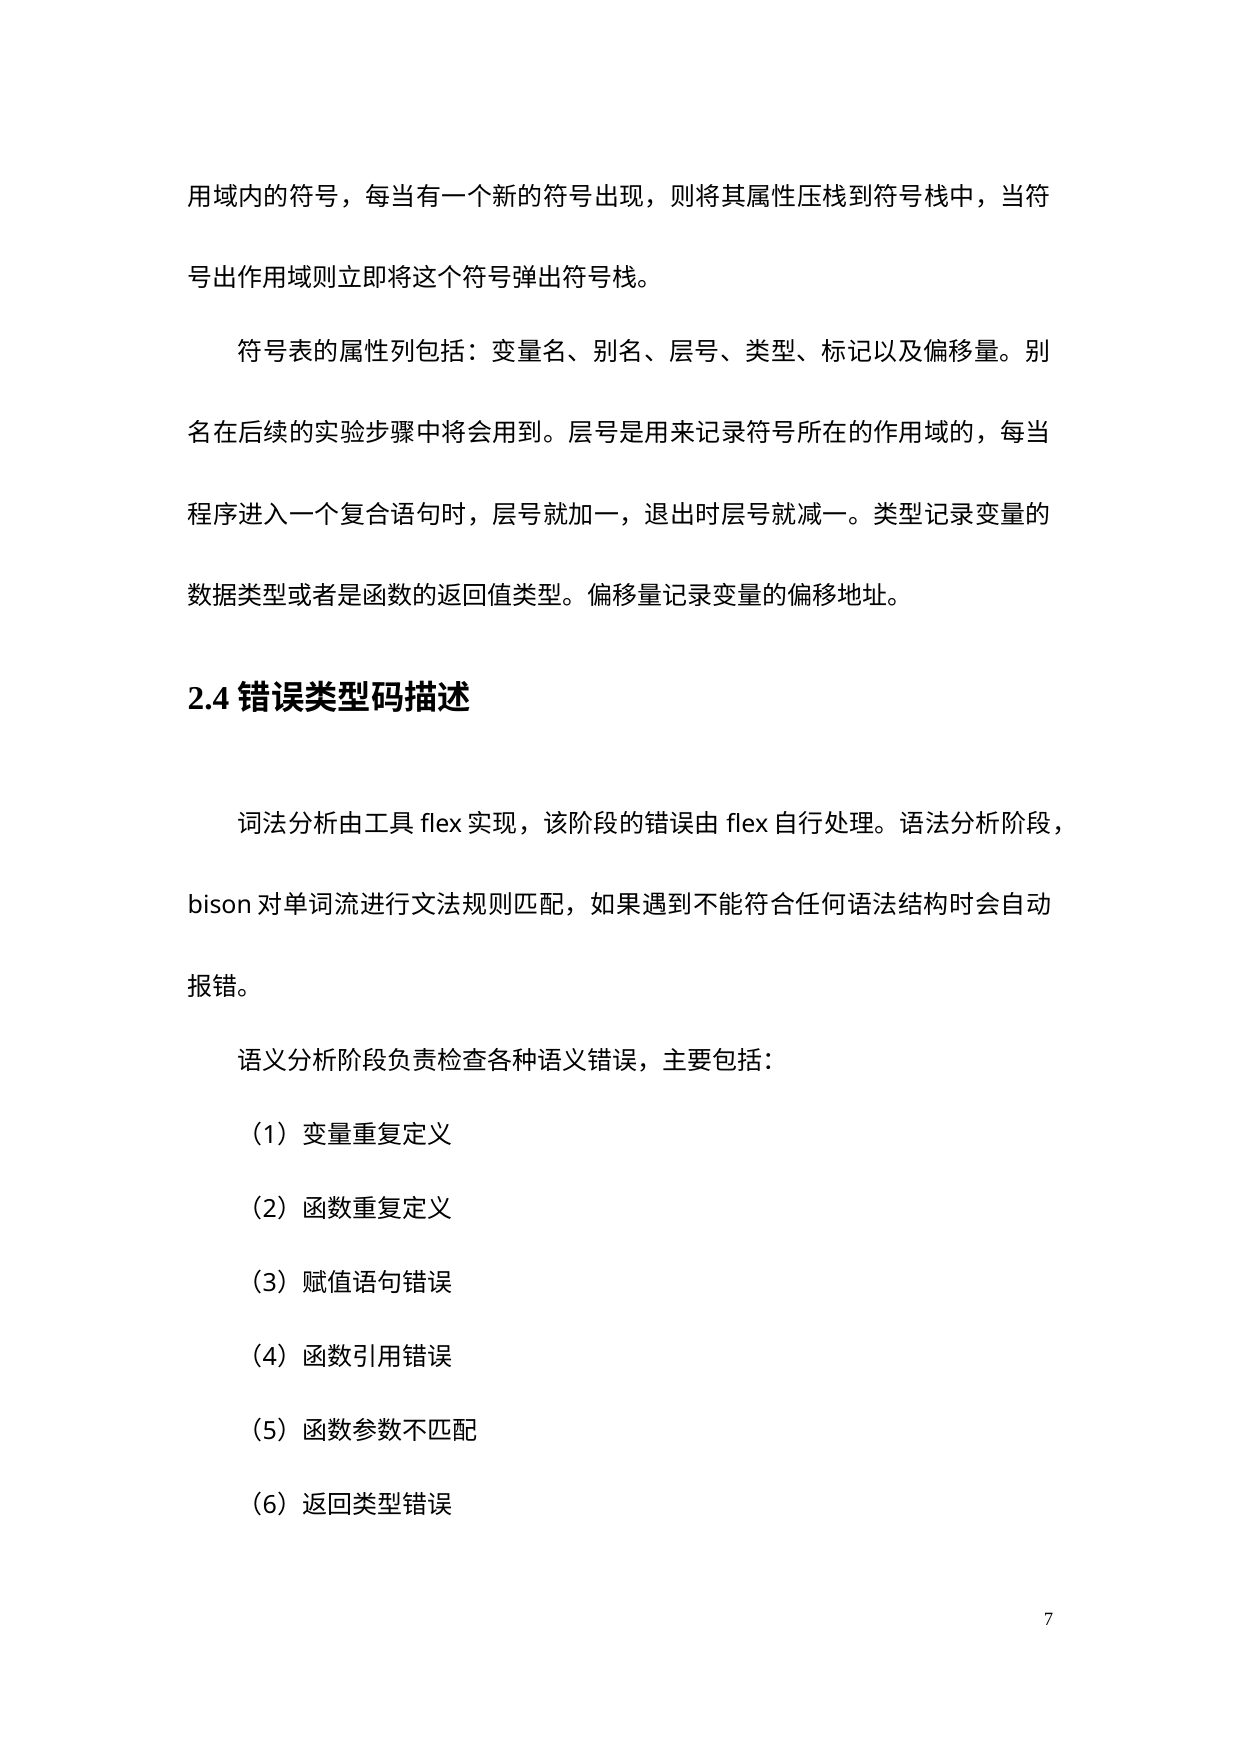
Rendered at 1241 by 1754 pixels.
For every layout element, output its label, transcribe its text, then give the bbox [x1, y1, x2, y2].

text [187, 162, 1053, 308]
text 语义分析阶段负责检查各种语义错误，主要包括： [187, 1026, 1053, 1091]
text （3）赋值语句错误 [187, 1248, 1053, 1313]
subtitle 2.4 错误类型码描述 [187, 662, 1053, 727]
text 词法分析由工具flex实现，该阶段的错误由flex自行处理。语法分析阶段，bison对单词流进行文法规则匹配，如果遇到不能符合任何语法结构时会自动报错。 [187, 789, 1053, 1017]
text （5）函数参数不匹配 [187, 1396, 1053, 1461]
text （1）变量重复定义 [187, 1100, 1053, 1165]
text （2）函数重复定义 [187, 1174, 1053, 1239]
text （6）返回类型错误 [187, 1470, 1053, 1535]
text （4）函数引用错误 [187, 1322, 1053, 1387]
text 符号表的属性列包括：变量名、别名、层号、类型、标记以及偏移量。别名在后续的实验步骤中将会用到。层号是用来记录符号所在的作用域的，每当程序进入一个复合语句时，层号就加一，退出时层号就减一。类型记录变量的数据类型或者是函数的返回值类型。偏移量记录变量的偏移地址。 [187, 317, 1053, 626]
